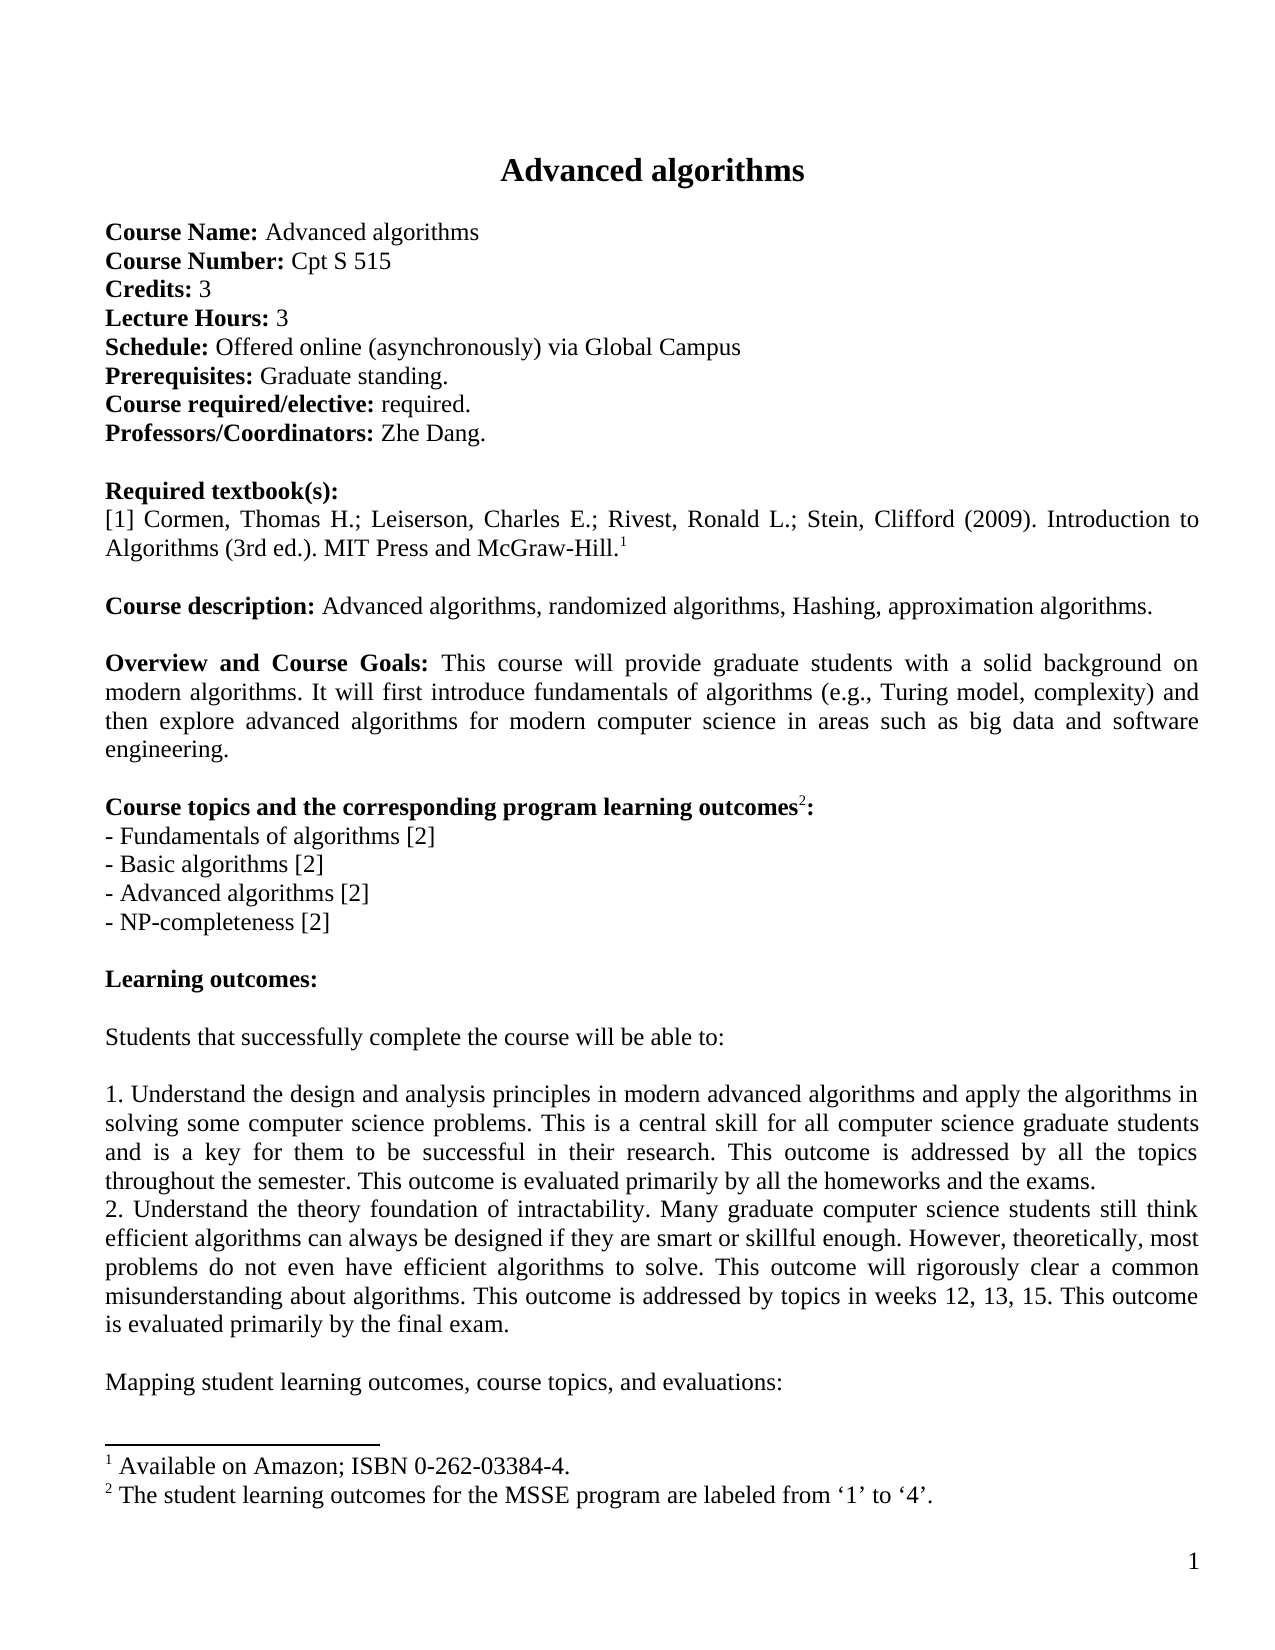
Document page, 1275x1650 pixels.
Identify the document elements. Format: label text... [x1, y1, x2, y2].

text Course Name: Advanced algorithms [105, 217, 1200, 246]
text Credits: 3 [105, 274, 1200, 303]
text [1] Cormen, Thomas H.; Leiserson, Charles E.; Rivest, Ronald L.; Stein, Clifford (2009). Introduction to Algorithms (3rd ed.). MIT Press and McGraw-Hill. [105, 504, 1200, 562]
text Course required/elective: required. [105, 389, 1200, 418]
text Prerequisites: Graduate standing. [105, 361, 1200, 389]
text Course topics and the corresponding program learning outcomes: [105, 792, 1200, 821]
text - Fundamentals of algorithms [2] [105, 821, 1200, 849]
text - Basic algorithms [2] [105, 849, 1200, 878]
text Schedule: Offered online (asynchronously) via Global Campus [105, 332, 1200, 361]
text - Advanced algorithms [2] [105, 878, 1200, 907]
text Course Number: Cpt S 515 [105, 246, 1200, 274]
text - NP-completeness [2] [105, 907, 1200, 936]
text Overview and Course Goals: This course will provide graduate students with a solid background on modern algorithms. It will first introduce fundamentals of algorithms (e.g., Turing model, complexity) and then explore advanced algorithms for modern computer science in areas such as big data and software engineering. [105, 648, 1200, 763]
text Advanced algorithms [105, 150, 1200, 188]
text Course description: Advanced algorithms, randomized algorithms, Hashing, approximation algorithms. [105, 591, 1200, 619]
text Students that successfully complete the course will be able to: [105, 1022, 1200, 1051]
text Learning outcomes: [105, 964, 1200, 993]
text Mapping student learning outcomes, course topics, and evaluations: [105, 1367, 1200, 1396]
text Lecture Hours: 3 [105, 303, 1200, 332]
text Professors/Coordinators: Zhe Dang. [105, 418, 1200, 447]
text 1. Understand the design and analysis principles in modern advanced algorithms and apply the algorithms in solving some computer science problems. This is a central skill for all computer science graduate students and is a key for them to be successful in their research. This outcome is addressed by all the topics throughout the semester. This outcome is evaluated primarily by all the homeworks and the exams. [105, 1079, 1200, 1194]
text Required textbook(s): [105, 476, 1200, 504]
text 2. Understand the theory foundation of intractability. Many graduate computer science students still think efficient algorithms can always be designed if they are smart or skillful enough. However, theoretically, most problems do not even have efficient algorithms to solve. This outcome will rigorously clear a common misunderstanding about algorithms. This outcome is addressed by topics in weeks 12, 13, 15. This outcome is evaluated primarily by the final exam. [105, 1194, 1200, 1338]
